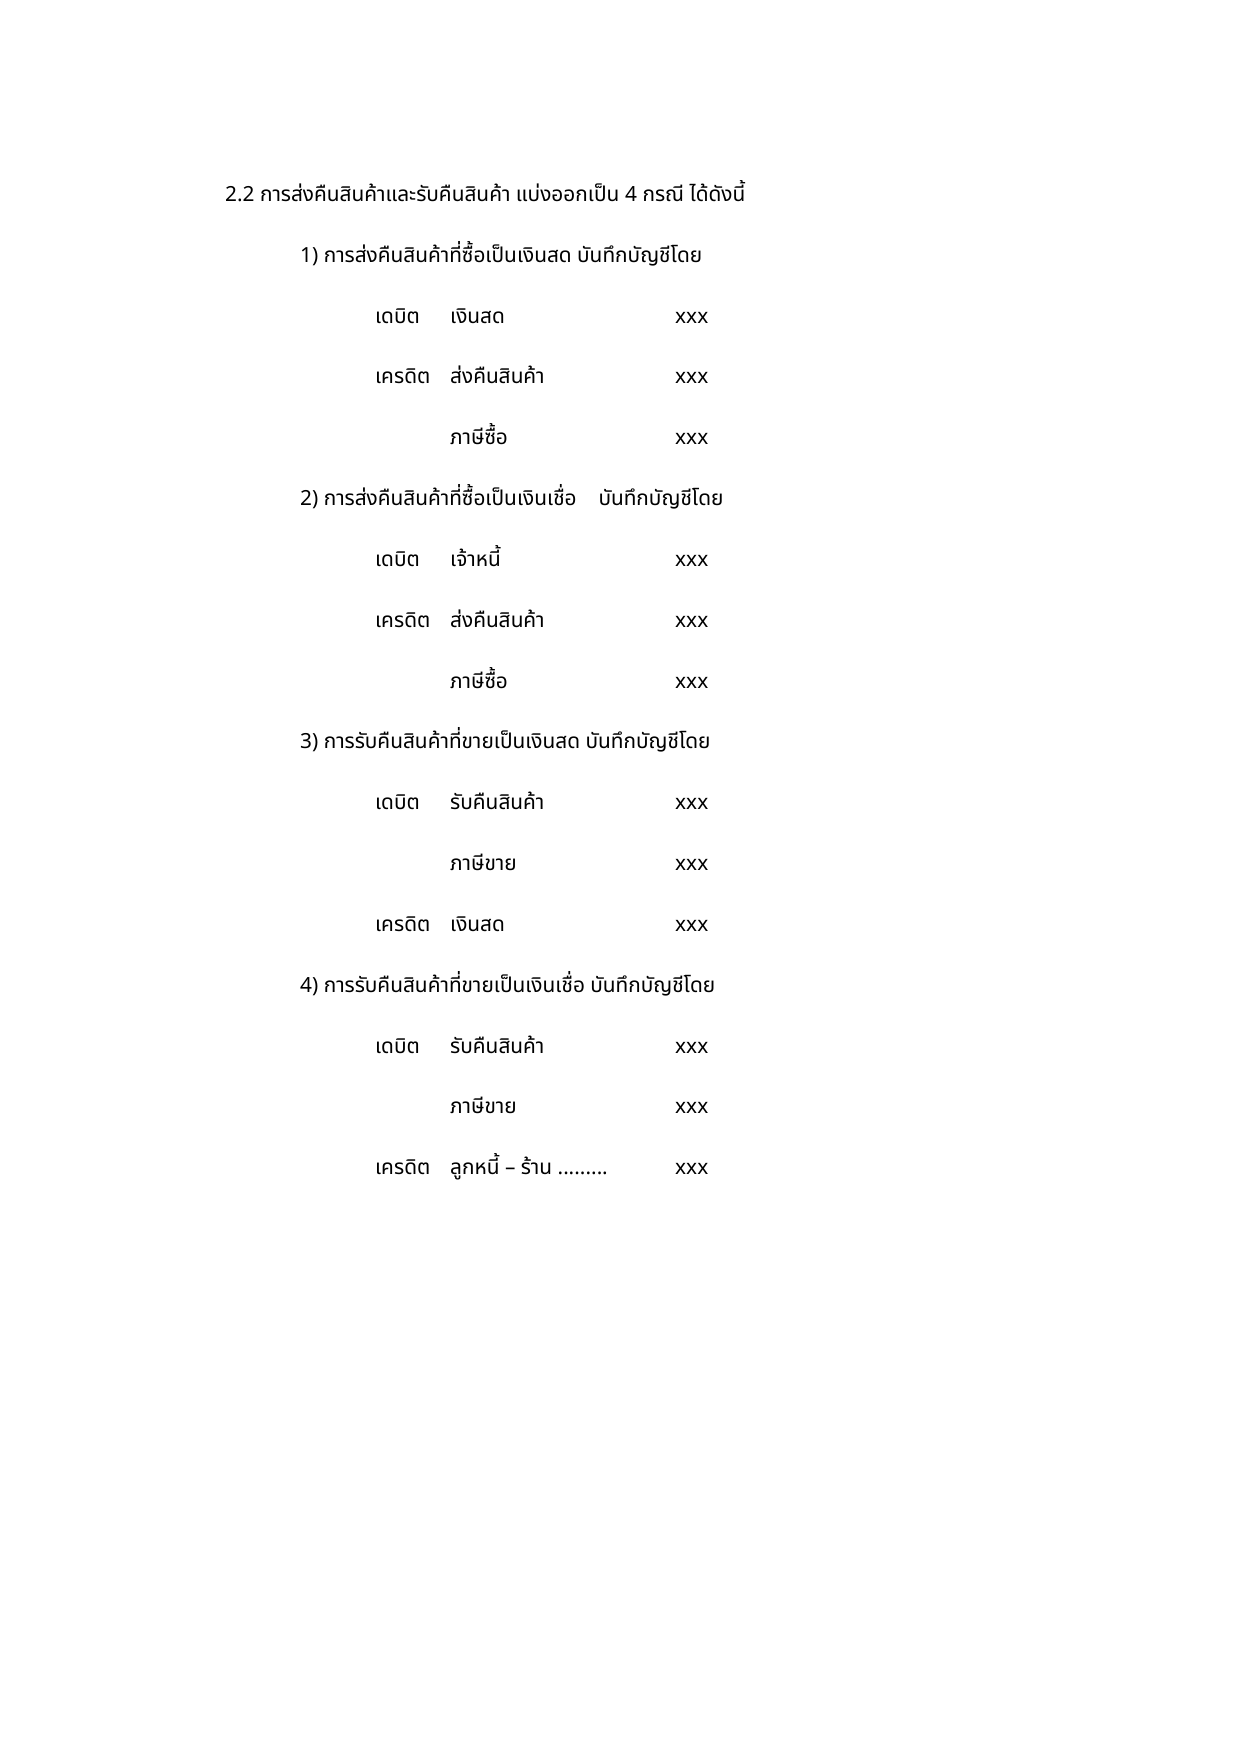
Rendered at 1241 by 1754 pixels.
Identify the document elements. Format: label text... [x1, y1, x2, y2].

text 2) การส่งคืนสินค้าที่ซื้อเป็นเงินเชื่อ บันทึกบัญชีโดย [225, 483, 1090, 515]
text เดบิต เงินสด xxx [300, 301, 1090, 332]
text เครดิต ลูกหนี้ – ร้าน ......... xxx [375, 1152, 1090, 1184]
text ภาษีขาย xxx [375, 1092, 1090, 1123]
text 2.2 การส่งคืนสินค้าและรับคืนสินค้า แบ่งออกเป็น 4 กรณี ได้ดังนี้ [150, 179, 1090, 211]
text 3) การรับคืนสินค้าที่ขายเป็นเงินสด บันทึกบัญชีโดย [225, 727, 1090, 758]
text เครดิต เงินสด xxx [375, 909, 1090, 941]
text ภาษีซื้อ xxx [375, 422, 1090, 454]
text ภาษีซื้อ xxx [450, 666, 1090, 697]
text 4) การรับคืนสินค้าที่ขายเป็นเงินเชื่อ บันทึกบัญชีโดย [225, 970, 1090, 1002]
text เครดิต ส่งคืนสินค้า xxx [300, 362, 1090, 393]
text 1) การส่งคืนสินค้าที่ซื้อเป็นเงินสด บันทึกบัญชีโดย [225, 240, 1090, 272]
text เดบิต รับคืนสินค้า xxx [300, 787, 1090, 819]
text เดบิต เจ้าหนี้ xxx [300, 544, 1090, 576]
text เดบิต รับคืนสินค้า xxx [300, 1031, 1090, 1062]
text เครดิต ส่งคืนสินค้า xxx [300, 605, 1090, 637]
text ภาษีขาย xxx [375, 848, 1090, 880]
